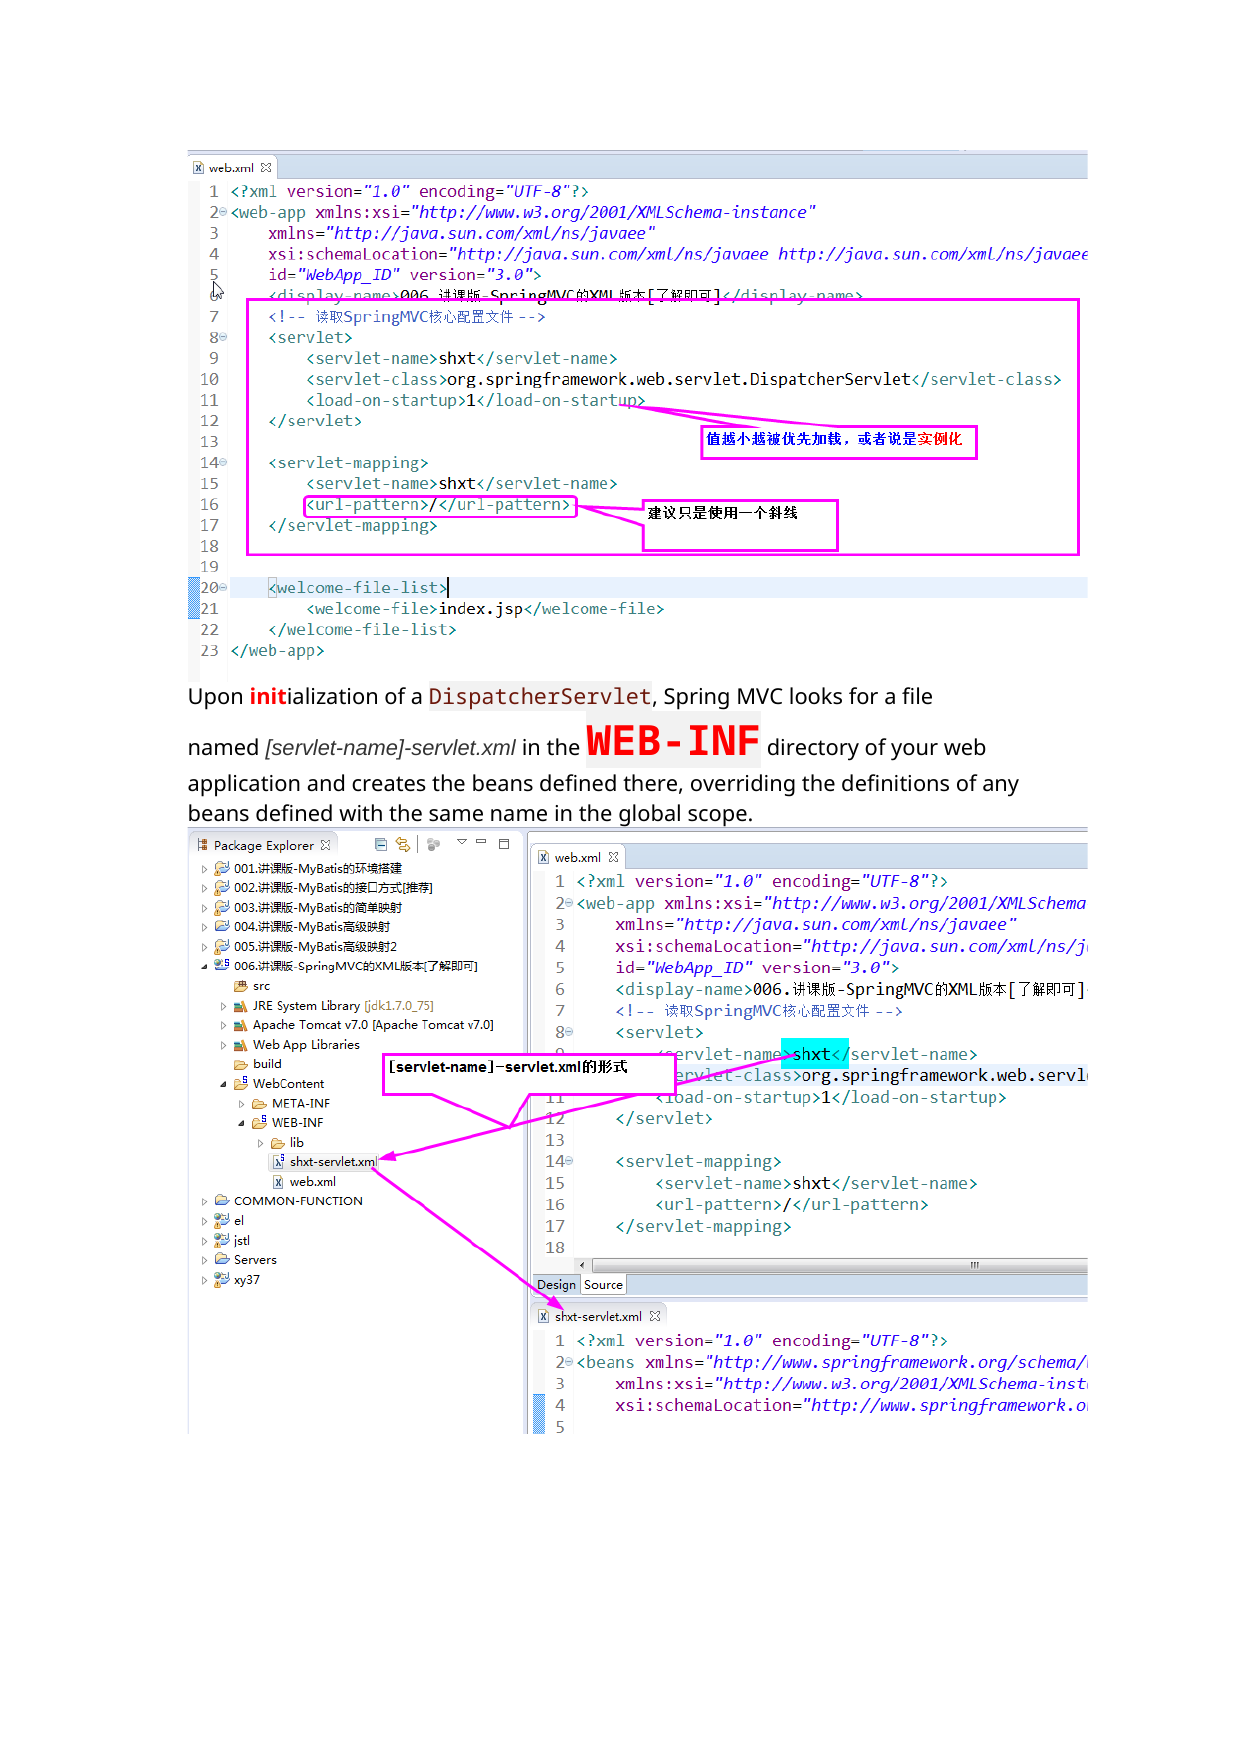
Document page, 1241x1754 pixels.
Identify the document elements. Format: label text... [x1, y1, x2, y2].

text Upon initialization of a DispatcherServlet, Spring MVC looks for a file named [servlet-name]-servlet.xml in the WEB-INF directory of your web application and creates the beans defined there, overriding the definitions of any beans defined with the same name in the global scope. [187, 682, 1053, 827]
picture [187, 827, 1088, 1434]
picture [187, 150, 1088, 682]
